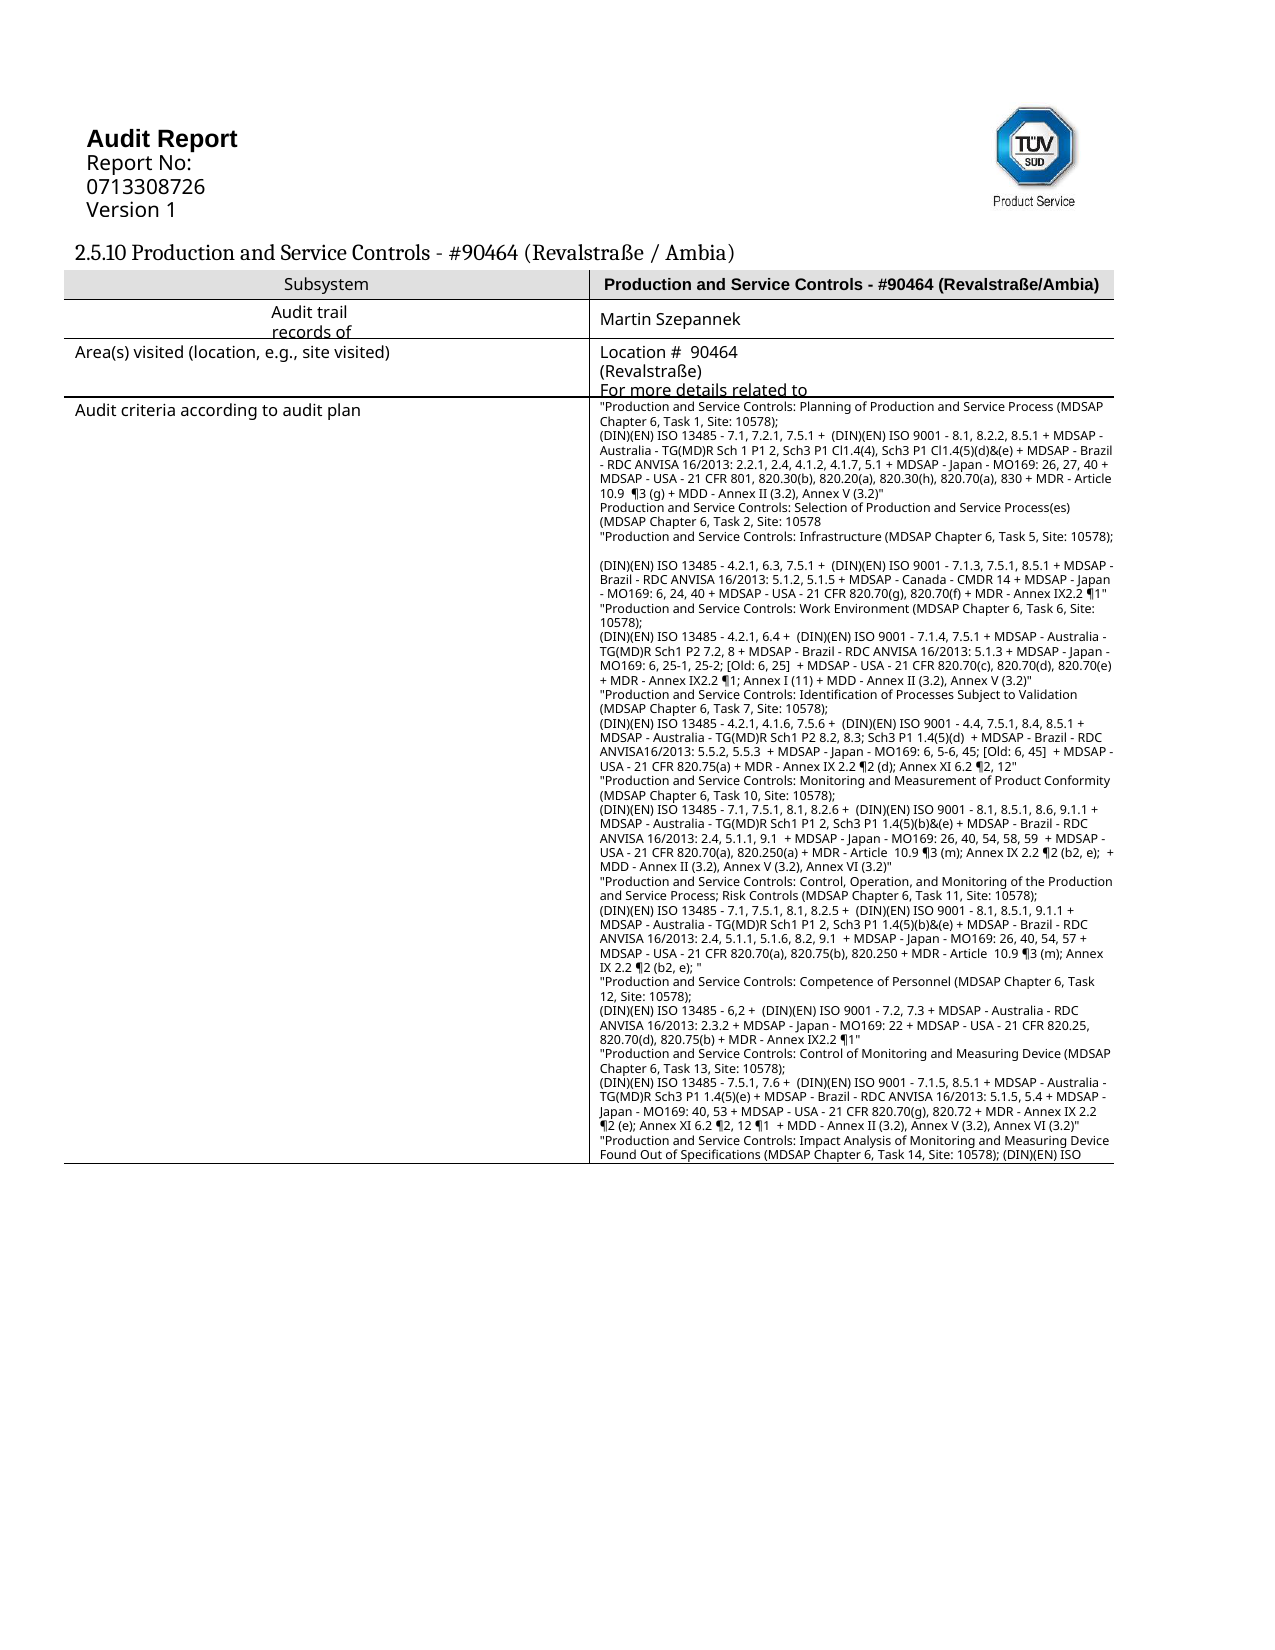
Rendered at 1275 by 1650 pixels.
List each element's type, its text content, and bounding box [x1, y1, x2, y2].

table_header Audit Report Report No: 0713308726 Version 1 [75, 103, 600, 217]
table_header Subsystem [64, 270, 589, 299]
table_cell Martin Szepannek [590, 300, 1114, 338]
text 2.5.10 Production and Service Controls - #90464 (Revalstraße / Ambia) [75, 237, 1200, 266]
table_cell Audit trail records of [64, 300, 589, 338]
table_cell "Production and Service Controls: Planning of Production and Service Process (MDSAP Chapter 6, Task 1, Site: 10578); (DIN)(EN) ISO 13485 - 7.1, 7.2.1, 7.5.1 + (DIN)(EN) ISO 9001 - 8.1, 8.2.2, 8.5.1 + MDSAP - Australia - TG(MD)R Sch 1 P1 2, Sch3 P1 Cl1.4(4), Sch3 P1 Cl1.4(5)(d)&(e) + MDSAP - Brazil - RDC ANVISA 16/2013: 2.2.1, 2.4, 4.1.2, 4.1.7, 5.1 + MDSAP - Japan - MO169: 26, 27, 40 + MDSAP - USA - 21 CFR 801, 820.30(b), 820.20(a), 820.30(h), 820.70(a), 830 + MDR - Article 10.9 ¶3 (g) + MDD - Annex II (3.2), Annex V (3.2)" Production and Service Controls: Selection of Production and Service Process(es) (MDSAP Chapter 6, Task 2, Site: 10578 "Production and Service Controls: Infrastructure (MDSAP Chapter 6, Task 5, Site: 10578); (DIN)(EN) ISO 13485 - 4.2.1, 6.3, 7.5.1 + (DIN)(EN) ISO 9001 - 7.1.3, 7.5.1, 8.5.1 + MDSAP - Brazil - RDC ANVISA 16/2013: 5.1.2, 5.1.5 + MDSAP - Canada - CMDR 14 + MDSAP - Japan - MO169: 6, 24, 40 + MDSAP - USA - 21 CFR 820.70(g), 820.70(f) + MDR - Annex IX2.2 ¶1" "Production and Service Controls: Work Environment (MDSAP Chapter 6, Task 6, Site: 10578); (DIN)(EN) ISO 13485 - 4.2.1, 6.4 + (DIN)(EN) ISO 9001 - 7.1.4, 7.5.1 + MDSAP - Australia - TG(MD)R Sch1 P2 7.2, 8 + MDSAP - Brazil - RDC ANVISA 16/2013: 5.1.3 + MDSAP - Japan - MO169: 6, 25-1, 25-2; [Old: 6, 25] + MDSAP - USA - 21 CFR 820.70(c), 820.70(d), 820.70(e) + MDR - Annex IX2.2 ¶1; Annex I (11) + MDD - Annex II (3.2), Annex V (3.2)" "Production and Service Controls: Identification of Processes Subject to Validation (MDSAP Chapter 6, Task 7, Site: 10578); (DIN)(EN) ISO 13485 - 4.2.1, 4.1.6, 7.5.6 + (DIN)(EN) ISO 9001 - 4.4, 7.5.1, 8.4, 8.5.1 + MDSAP - Australia - TG(MD)R Sch1 P2 8.2, 8.3; Sch3 P1 1.4(5)(d) + MDSAP - Brazil - RDC ANVISA16/2013: 5.5.2, 5.5.3 + MDSAP - Japan - MO169: 6, 5-6, 45; [Old: 6, 45] + MDSAP - USA - 21 CFR 820.75(a) + MDR - Annex IX 2.2 ¶2 (d); Annex XI 6.2 ¶2, 12" "Production and Service Controls: Monitoring and Measurement of Product Conformity (MDSAP Chapter 6, Task 10, Site: 10578); (DIN)(EN) ISO 13485 - 7.1, 7.5.1, 8.1, 8.2.6 + (DIN)(EN) ISO 9001 - 8.1, 8.5.1, 8.6, 9.1.1 + MDSAP - Australia - TG(MD)R Sch1 P1 2, Sch3 P1 1.4(5)(b)&(e) + MDSAP - Brazil - RDC ANVISA 16/2013: 2.4, 5.1.1, 9.1 + MDSAP - Japan - MO169: 26, 40, 54, 58, 59 + MDSAP - USA - 21 CFR 820.70(a), 820.250(a) + MDR - Article 10.9 ¶3 (m); Annex IX 2.2 ¶2 (b2, e); + MDD - Annex II (3.2), Annex V (3.2), Annex VI (3.2)" "Production and Service Controls: Control, Operation, and Monitoring of the Production and Service Process; Risk Controls (MDSAP Chapter 6, Task 11, Site: 10578); (DIN)(EN) ISO 13485 - 7.1, 7.5.1, 8.1, 8.2.5 + (DIN)(EN) ISO 9001 - 8.1, 8.5.1, 9.1.1 + MDSAP - Australia - TG(MD)R Sch1 P1 2, Sch3 P1 1.4(5)(b)&(e) + MDSAP - Brazil - RDC ANVISA 16/2013: 2.4, 5.1.1, 5.1.6, 8.2, 9.1 + MDSAP - Japan - MO169: 26, 40, 54, 57 + MDSAP - USA - 21 CFR 820.70(a), 820.75(b), 820.250 + MDR - Article 10.9 ¶3 (m); Annex IX 2.2 ¶2 (b2, e); " "Production and Service Controls: Competence of Personnel (MDSAP Chapter 6, Task 12, Site: 10578); (DIN)(EN) ISO 13485 - 6,2 + (DIN)(EN) ISO 9001 - 7.2, 7.3 + MDSAP - Australia - RDC ANVISA 16/2013: 2.3.2 + MDSAP - Japan - MO169: 22 + MDSAP - USA - 21 CFR 820.25, 820.70(d), 820.75(b) + MDR - Annex IX2.2 ¶1" "Production and Service Controls: Control of Monitoring and Measuring Device (MDSAP Chapter 6, Task 13, Site: 10578); (DIN)(EN) ISO 13485 - 7.5.1, 7.6 + (DIN)(EN) ISO 9001 - 7.1.5, 8.5.1 + MDSAP - Australia - TG(MD)R Sch3 P1 1.4(5)(e) + MDSAP - Brazil - RDC ANVISA 16/2013: 5.1.5, 5.4 + MDSAP - Japan - MO169: 40, 53 + MDSAP - USA - 21 CFR 820.70(g), 820.72 + MDR - Annex IX 2.2 ¶2 (e); Annex XI 6.2 ¶2, 12 ¶1 + MDD - Annex II (3.2), Annex V (3.2), Annex VI (3.2)" "Production and Service Controls: Impact Analysis of Monitoring and Measuring Device Found Out of Specifications (MDSAP Chapter 6, Task 14, Site: 10578); (DIN)(EN) ISO 13485 - 7,6 + (DIN)(EN) ISO 9001 - 7.1.5 + MDSAP - Australia - TG(MD)R Sch3 P1 1.4(5)(e) + MDSAP - Brazil - RDC ANVISA 16/2013: 5.4 + MDSAP - Japan - MO169: 53 + MDSAP - USA - 21 CFR 820.72(a) + MDR - Annex IX 2.2 ¶2 (e); Annex XI 6.2 ¶2, 12 ¶1 + MDD - Annex II (3.2), Annex V (3.2), Annex VI (3.2)" "Production and Service Controls: Device Master File (MDSAP Chapter 6, Task 16, Site: 10578); (DIN)(EN) ISO 13485 - 4.2.1, 4.2.3, 7.1, 7.5.8, 7.5.9.1 + (DIN)(EN) ISO 9001 - 7.5.1, 8.1, 8.5.2 + MDSAP - Australia - TG(MD)R, Sch1 EP13, Sch3 P1 1.4(5) (c),(d),(e) & 1.9 + MDSAP - Brazil - RDC ANVISA 16/2013: 1.2.26, 2.4, 4.2, 5.2, 6.4 + MDSAP - Canada - CMDR 9(2), 21-23, 52-56, 66-68 + MDSAP - Japan - MO169: 6, 7-2, 26, 47, 48; [Old: 6, 26, 47, 48] + MDSAP - USA - 21 CFR 820.65, 820.120(e), 820.181 + MDR - Article 10.4 ¶1 , 10.5, 10.9 ¶3 (b), 10.11, 10.15; Annex IX 2.2 ¶2 (c6); Annex XI 6.1 ② & 12 ¶1 + MDD - Annex II (3.2), Annex VI (3.1)" "Production and Service Controls: Production Record; Evidence of Compliance of Released Devices (MDSAP Chapter 6, Task 17, Site: 10578); (DIN)(EN) ISO 13485 - 4.2.1, 7.5.1, 7.5.8, 7.5.9.1, 8.2.6 + (DIN)(EN) ISO 9001 - 7.5.1, 8.5.1, 8.5.2, 8.6 + MDSAP - Brazil - RDC ANVISA 16/2013: 3.2, 5.2, 6.4 + MDSAP - Japan - MO169: 6, 40, 47, 48, 58, 59 + MDSAP - USA - 21 CFR 820.120, 820.184 + MDR - Article 10.7, 10.9 ¶3 (h); Annex IX 2.2 ¶2 (c7); Annex XI 12 ¶1 + MDD - Annex II (3.2), Annex V (3.2)" "Production and Service Controls: Acceptance Activities (MDSAP Chapter 6, Task 21, Site: 10578); (DIN)(EN) ISO 13485 - 4.2.1, 7.4.3, 7.5.8, 8.2.6 + (DIN)(EN) ISO 9001 - 7.5.1, 8.4.2, 8.4.3, 8.5.2, 8.6 + MDSAP - Australia - TG(MD)R Sch1 P1 2, Sch3 P1 Cl1.4(5)(d) + MDSAP - Brazil - RDC ANVISA 16/2013: 5.3.1, 5.3.2, 5.3.3, 5.3.4, 9.2 + MDSAP - Japan - MO169: 6, 39, 47, 58, 59 + MDSAP - USA - 21 CFR 820.80, 820.250(b) + MDR - Article 10.9 ¶3 (m), Annex IX 2.2 ¶2 (b2, e); Annex XI 6.2 ¶2, 12 ¶1 + MDD - Annex II (3.2), Annex V (3.2), Annex VI (3.2)" "Production and Service Controls: Identification, Control, and Disposition of Nonconforming Products (MDSAP Chapter 6, Task 22, Site: 10578); (DIN)(EN) ISO 13485 - 7.5.8, 8.3 + (DIN)(EN) ISO 9001 - 8.5.2, 8.7 + MDSAP - Australia - TG(MD)R Sch1 P1 2, Sch3 P1 Cl1.4(5)(b) + MDSAP - Brazil - RDC ANVISA 16/2013: 6.5.1, 6.5.2 + MDSAP - Japan - MO169: 47, 60-1, 60-2, 60-3, 60-4; [Old: 47, 50, 60] + MDSAP - USA - 21 CFR 820.60, 820.90(a), 820.86, 820.100(a) + MDR - Article 10.9 ¶3 (k), 10.12; Annex IX 2.2 ¶2 (b2); Annex XI 6.2 ¶2, 12 ¶1 + MDD - Annex II (3.2), Annex V (3.2), Annex VI (3.2)" [590, 398, 1114, 1163]
table_cell Audit criteria according to audit plan [64, 398, 589, 1163]
table_cell Area(s) visited (location, e.g., site visited) [64, 339, 589, 396]
table_header [600, 103, 1125, 217]
picture [984, 102, 1082, 211]
table_cell Location # 90464 (Revalstraße) For more details related to audit location and time refer to chapter 2.2 of this report. [590, 339, 1114, 396]
table_header Production and Service Controls - #90464 (Revalstraße/Ambia) [590, 270, 1114, 299]
